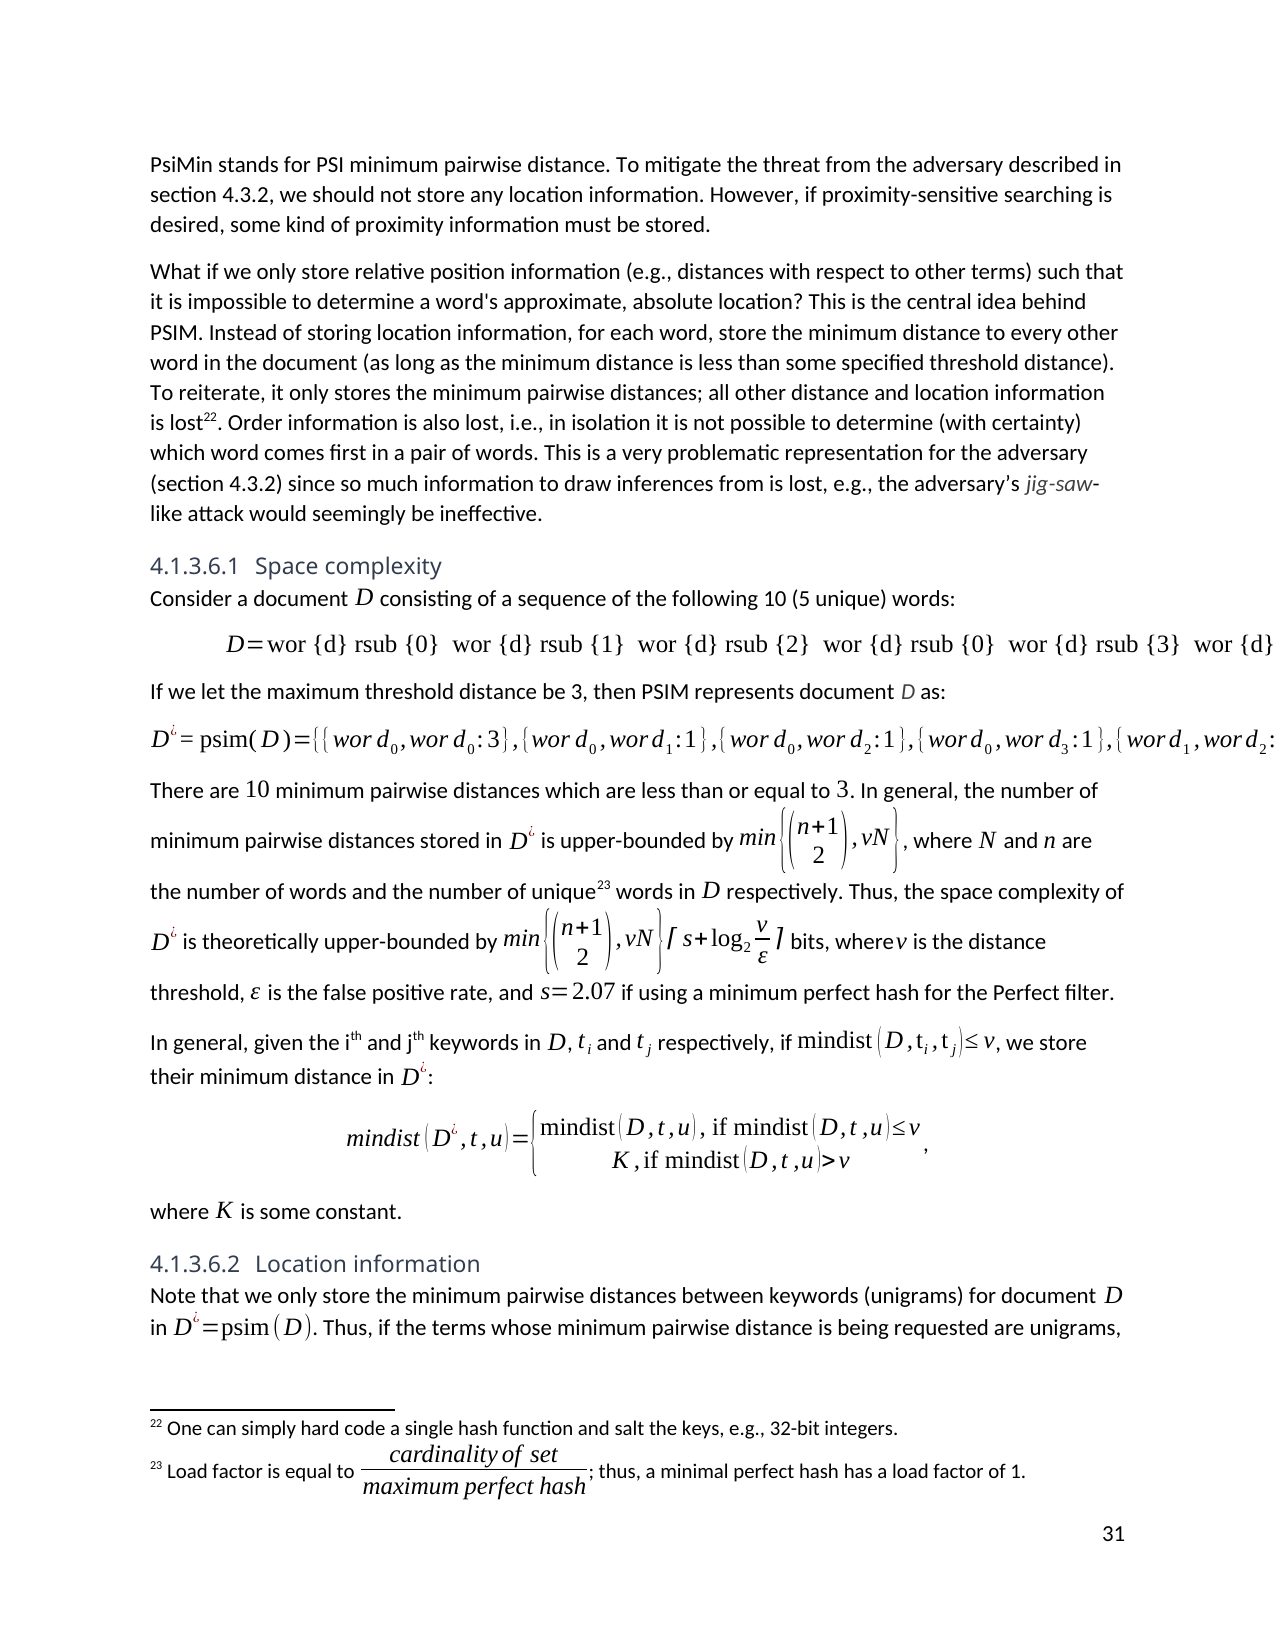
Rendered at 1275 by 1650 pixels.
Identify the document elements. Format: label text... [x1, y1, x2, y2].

text If we let the maximum threshold distance be 3, then PSIM represents document D as: [150, 677, 1125, 706]
text , [150, 1109, 1125, 1178]
text There are minimum pairwise distances which are less than or equal to . In general, the number of minimum pairwise distances stored in is upper-bounded by , where and are the number of words and the number of unique words in respectively. Thus, the space complexity of is theoretically upper-bounded by bits, where is the distance threshold, is the false positive rate, and if using a minimum perfect hash for the Perfect filter. [150, 776, 1125, 1006]
text where is some constant. [150, 1197, 1125, 1225]
subtitle Space complexity [150, 550, 1125, 581]
subtitle Location information [150, 1248, 1125, 1279]
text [150, 1282, 1125, 1342]
text In general, given the ith and jth keywords in , and respectively, if , we store their minimum distance in : [150, 1024, 1125, 1090]
text Consider a document consisting of a sequence of the following 10 (5 unique) words: [150, 584, 1125, 612]
text What if we only store relative position information (e.g., distances with respect to other terms) such that it is impossible to determine a word's approximate, absolute location? This is the central idea behind PSIM. Instead of storing location information, for each word, store the minimum distance to every other word in the document (as long as the minimum distance is less than some specified threshold distance). To reiterate, it only stores the minimum pairwise distances; all other distance and location information is lost. Order information is also lost, i.e., in isolation it is not possible to determine (with certainty) which word comes first in a pair of words. This is a very problematic representation for the adversary (section 4.3.2) since so much information to draw inferences from is lost, e.g., the adversary’s jig-saw-like attack would seemingly be ineffective. [150, 257, 1125, 527]
text PsiMin stands for PSI minimum pairwise distance. To mitigate the threat from the adversary described in section 4.3.2, we should not store any location information. However, if proximity-sensitive searching is desired, some kind of proximity information must be stored. [150, 150, 1125, 238]
